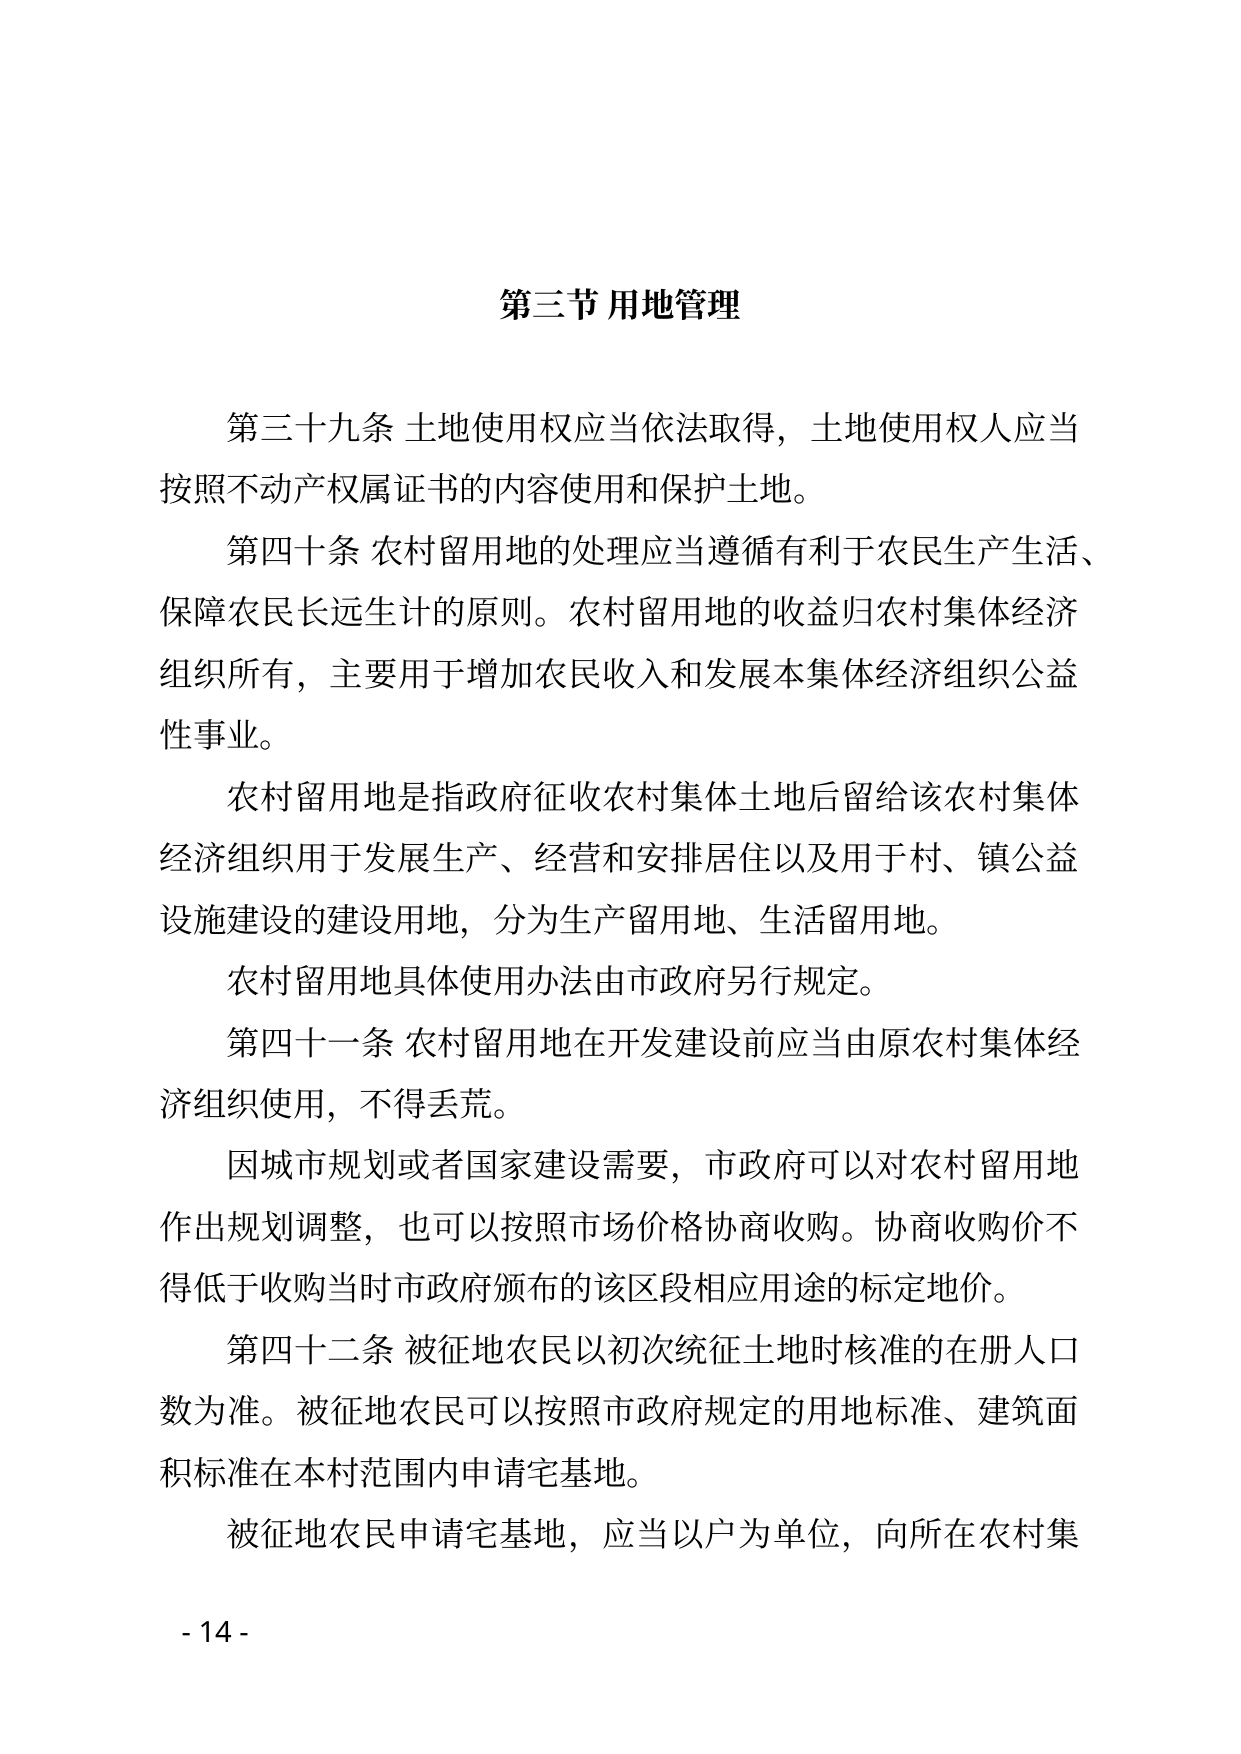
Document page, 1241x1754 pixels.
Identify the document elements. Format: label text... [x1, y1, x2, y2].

text 第四十条 农村留用地的处理应当遵循有利于农民生产生活、保障农民长远生计的原则。农村留用地的收益归农村集体经济组织所有，主要用于增加农民收入和发展本集体经济组织公益性事业。 [159, 514, 1081, 760]
text 因城市规划或者国家建设需要，市政府可以对农村留用地作出规划调整，也可以按照市场价格协商收购。协商收购价不得低于收购当时市政府颁布的该区段相应用途的标定地价。 [159, 1129, 1081, 1313]
text 第四十二条 被征地农民以初次统征土地时核准的在册人口数为准。被征地农民可以按照市政府规定的用地标准、建筑面积标准在本村范围内申请宅基地。 [159, 1313, 1081, 1497]
text 第三节 用地管理 [159, 268, 1081, 330]
text 农村留用地具体使用办法由市政府另行规定。 [159, 944, 1081, 1006]
text 第三十九条 土地使用权应当依法取得，土地使用权人应当按照不动产权属证书的内容使用和保护土地。 [159, 391, 1081, 514]
text 农村留用地是指政府征收农村集体土地后留给该农村集体经济组织用于发展生产、经营和安排居住以及用于村、镇公益设施建设的建设用地，分为生产留用地、生活留用地。 [159, 760, 1081, 944]
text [159, 1497, 1081, 1559]
text 第四十一条 农村留用地在开发建设前应当由原农村集体经济组织使用，不得丢荒。 [159, 1006, 1081, 1129]
